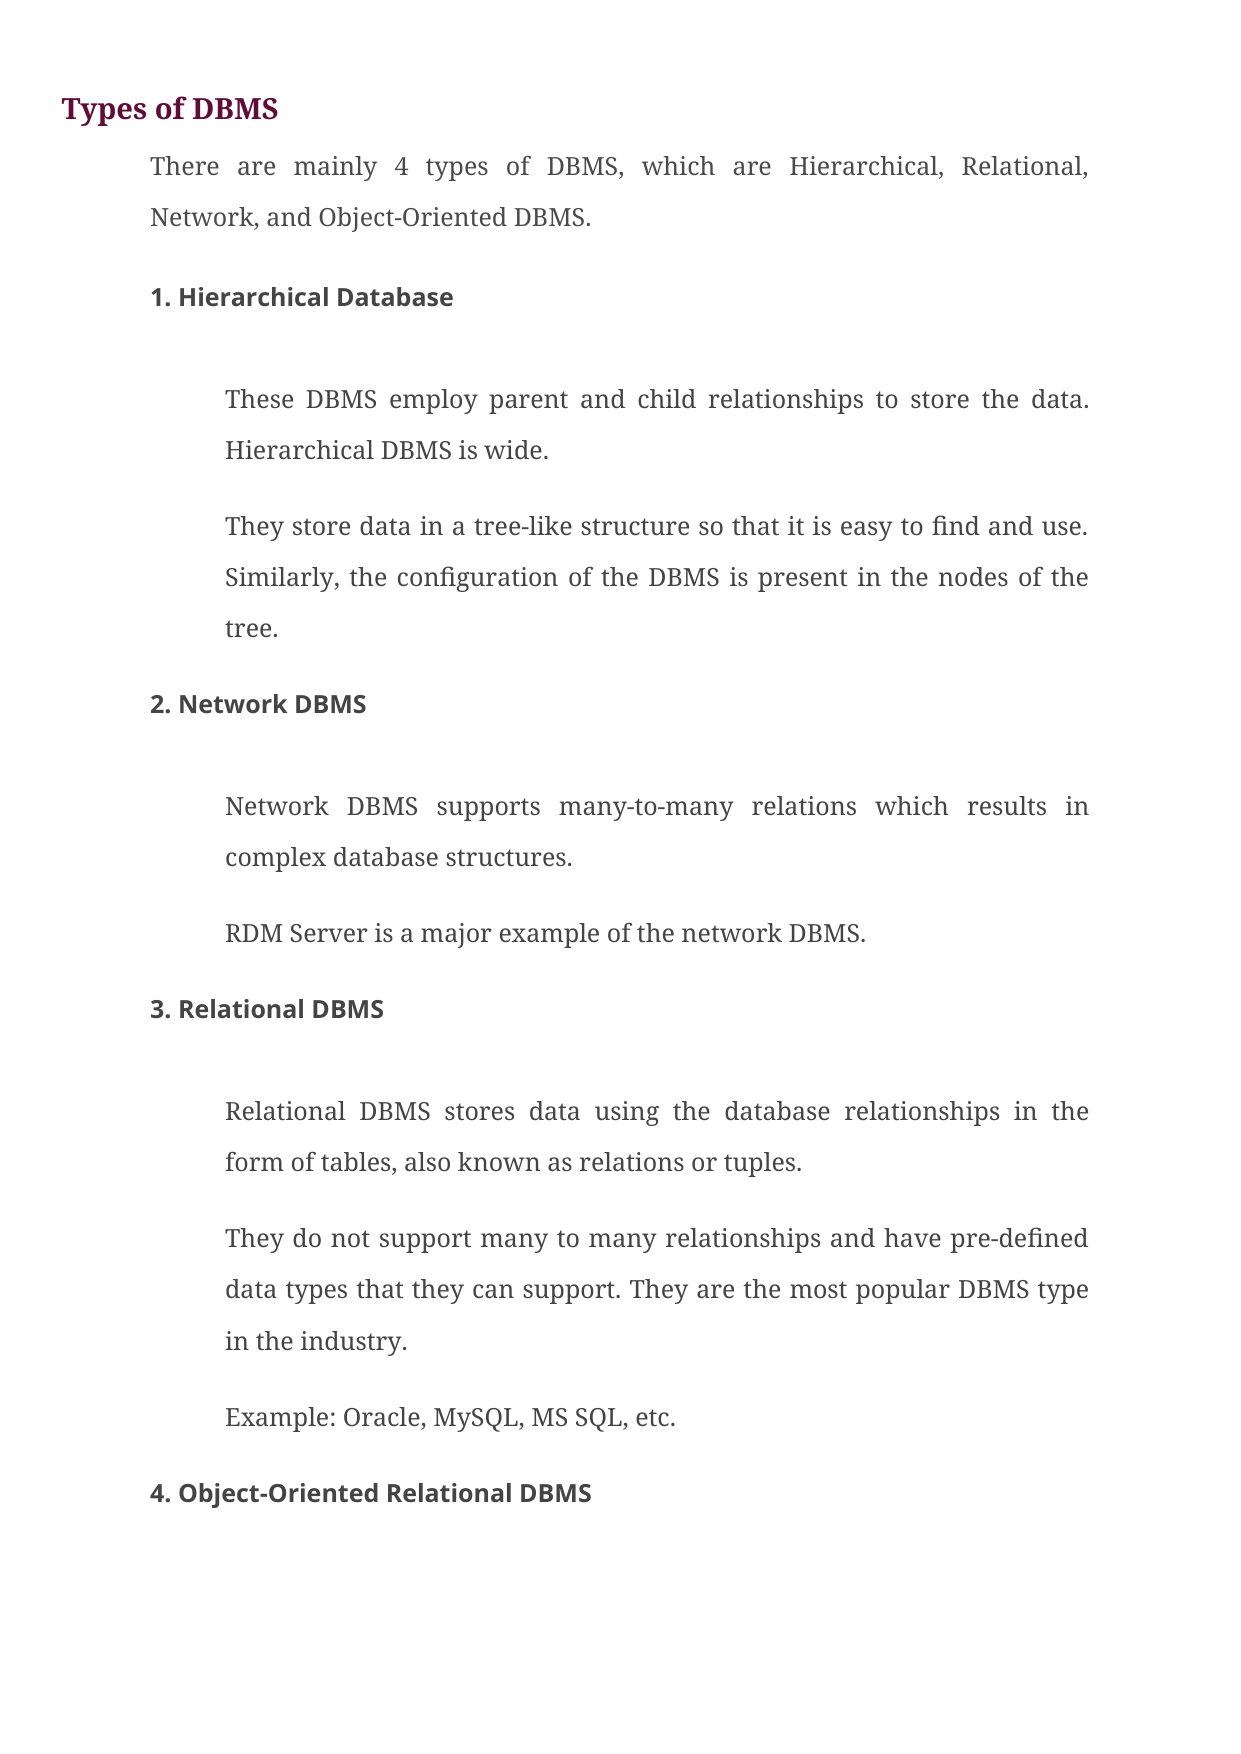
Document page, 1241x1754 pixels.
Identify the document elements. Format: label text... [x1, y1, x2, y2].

text Network DBMS supports many-to-many relations which results in complex database structures. [225, 789, 1090, 874]
text 1. Hierarchical Database [150, 279, 1090, 313]
text They store data in a tree-like structure so that it is easy to find and use. Similarly, the configuration of the DBMS is present in the nodes of the tree. [225, 508, 1090, 645]
text 2. Network DBMS [150, 687, 1090, 721]
text RDM Server is a major example of the network DBMS. [225, 916, 1090, 950]
text There are mainly 4 types of DBMS, which are Hierarchical, Relational, Network, and Object-Oriented DBMS. [150, 148, 1090, 233]
text Relational DBMS stores data using the database relationships in the form of tables, also known as relations or tuples. [225, 1094, 1090, 1179]
text These DBMS employ parent and child relationships to store the data. Hierarchical DBMS is wide. [225, 381, 1090, 467]
text 4. Object-Oriented Relational DBMS [150, 1475, 1090, 1509]
subtitle Types of DBMS [61, 89, 1090, 128]
text They do not support many to many relationships and have pre-defined data types that they can support. They are the most popular DBMS type in the industry. [225, 1221, 1090, 1357]
text Example: Oracle, MySQL, MS SQL, etc. [150, 1399, 1090, 1433]
text 3. Relational DBMS [150, 992, 1090, 1026]
